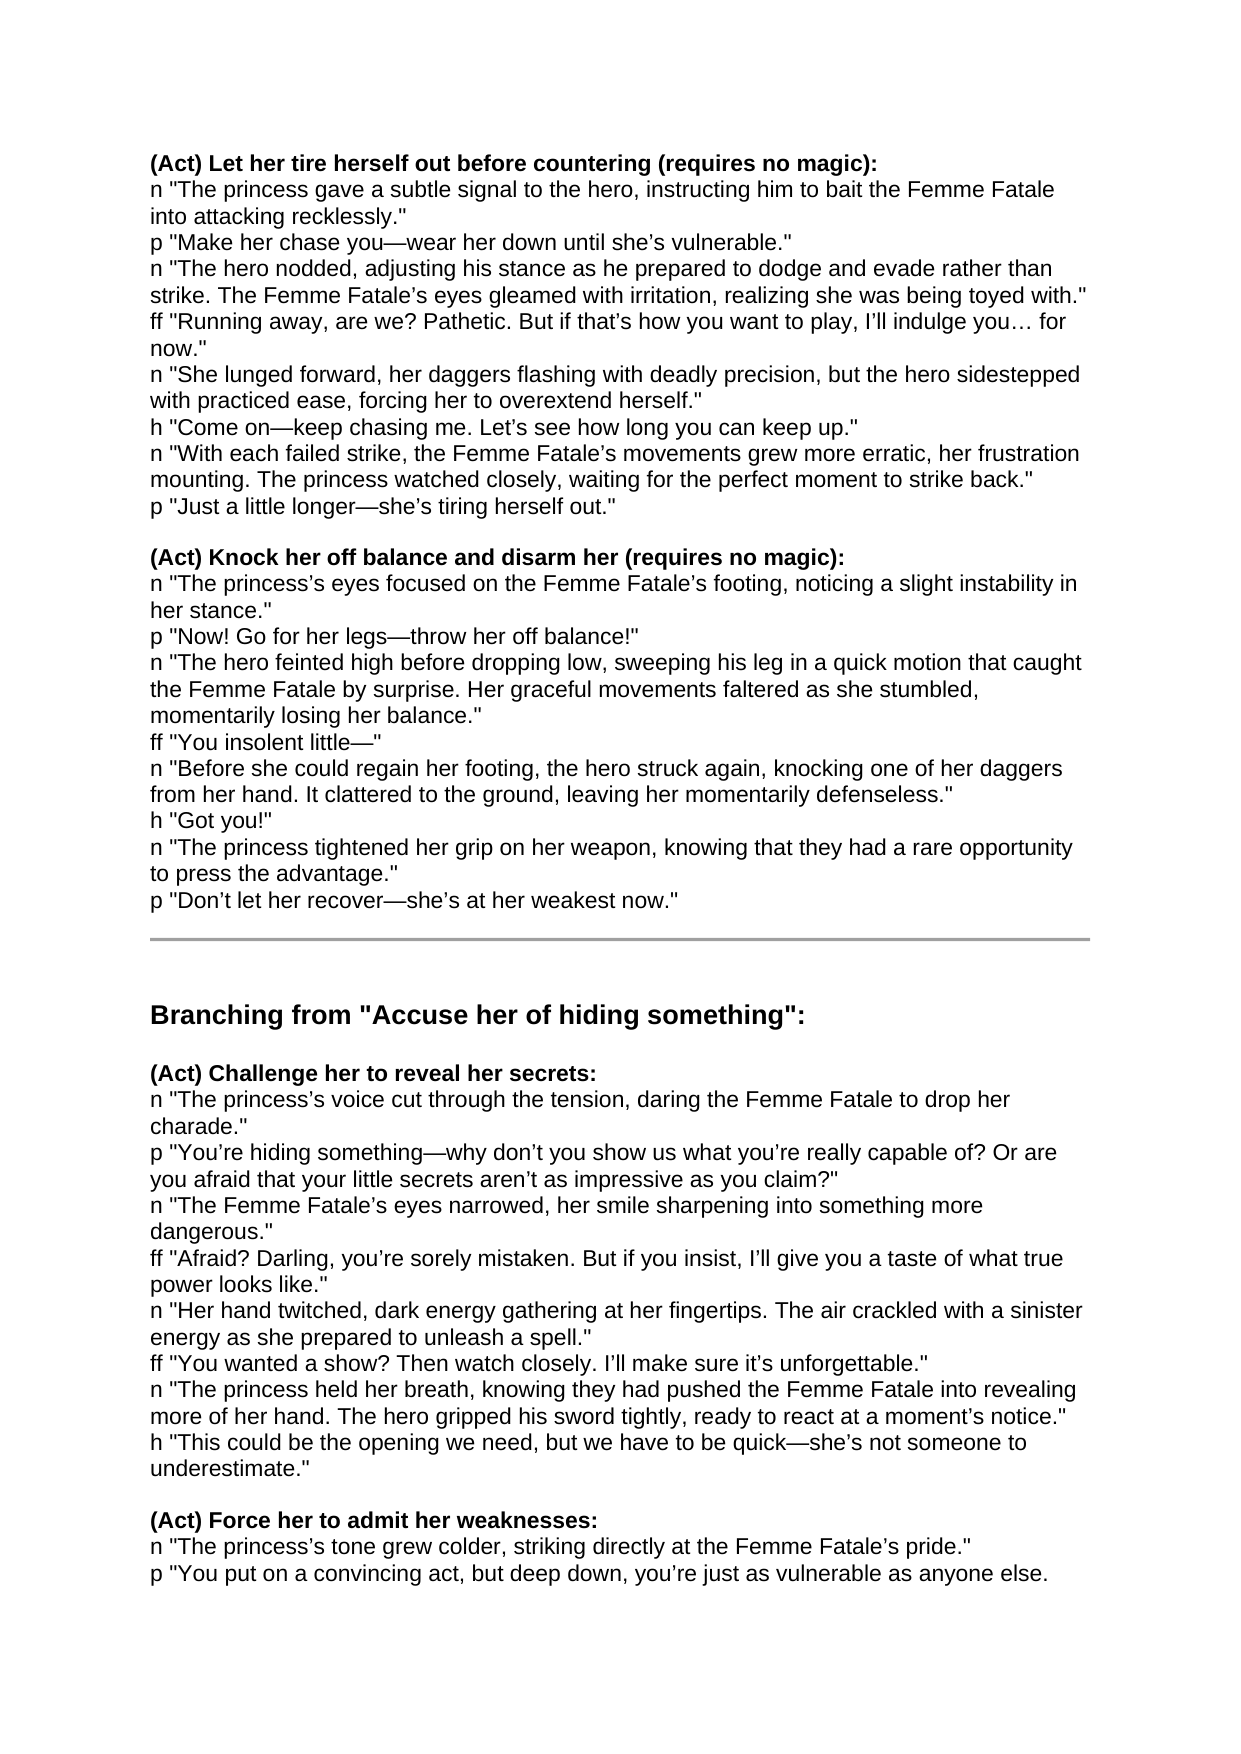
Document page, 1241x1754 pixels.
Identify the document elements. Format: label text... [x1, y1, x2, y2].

text (Act) Knock her off balance and disarm her (requires no magic): n "The princess’s eyes focused on the Femme Fatale’s footing, noticing a slight instability in her stance." p "Now! Go for her legs—throw her off balance!" n "The hero feinted high before dropping low, sweeping his leg in a quick motion that caught the Femme Fatale by surprise. Her graceful movements faltered as she stumbled, momentarily losing her balance." ff "You insolent little—" n "Before she could regain her footing, the hero struck again, knocking one of her daggers from her hand. It clattered to the ground, leaving her momentarily defenseless." h "Got you!" n "The princess tightened her grip on her weapon, knowing that they had a rare opportunity to press the advantage." p "Don’t let her recover—she’s at her weakest now." [150, 544, 1090, 913]
text Branching from "Accuse her of hiding something": [150, 968, 1090, 1030]
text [150, 1507, 1090, 1586]
text (Act) Challenge her to reveal her secrets: n "The princess’s voice cut through the tension, daring the Femme Fatale to drop her charade." p "You’re hiding something—why don’t you show us what you’re really capable of? Or are you afraid that your little secrets aren’t as impressive as you claim?" n "The Femme Fatale’s eyes narrowed, her smile sharpening into something more dangerous." ff "Afraid? Darling, you’re sorely mistaken. But if you insist, I’ll give you a taste of what true power looks like." n "Her hand twitched, dark energy gathering at her fingertips. The air crackled with a sinister energy as she prepared to unleash a spell." ff "You wanted a show? Then watch closely. I’ll make sure it’s unforgettable." n "The princess held her breath, knowing they had pushed the Femme Fatale into revealing more of her hand. The hero gripped his sword tightly, ready to react at a moment’s notice." h "This could be the opening we need, but we have to be quick—she’s not someone to underestimate." [150, 1060, 1090, 1482]
text (Act) Let her tire herself out before countering (requires no magic): n "The princess gave a subtle signal to the hero, instructing him to bait the Femme Fatale into attacking recklessly." p "Make her chase you—wear her down until she’s vulnerable." n "The hero nodded, adjusting his stance as he prepared to dodge and evade rather than strike. The Femme Fatale’s eyes gleamed with irritation, realizing she was being toyed with." ff "Running away, are we? Pathetic. But if that’s how you want to play, I’ll indulge you… for now." n "She lunged forward, her daggers flashing with deadly precision, but the hero sidestepped with practiced ease, forcing her to overextend herself." h "Come on—keep chasing me. Let’s see how long you can keep up." n "With each failed strike, the Femme Fatale’s movements grew more erratic, her frustration mounting. The princess watched closely, waiting for the perfect moment to strike back." p "Just a little longer—she’s tiring herself out." [150, 150, 1090, 519]
